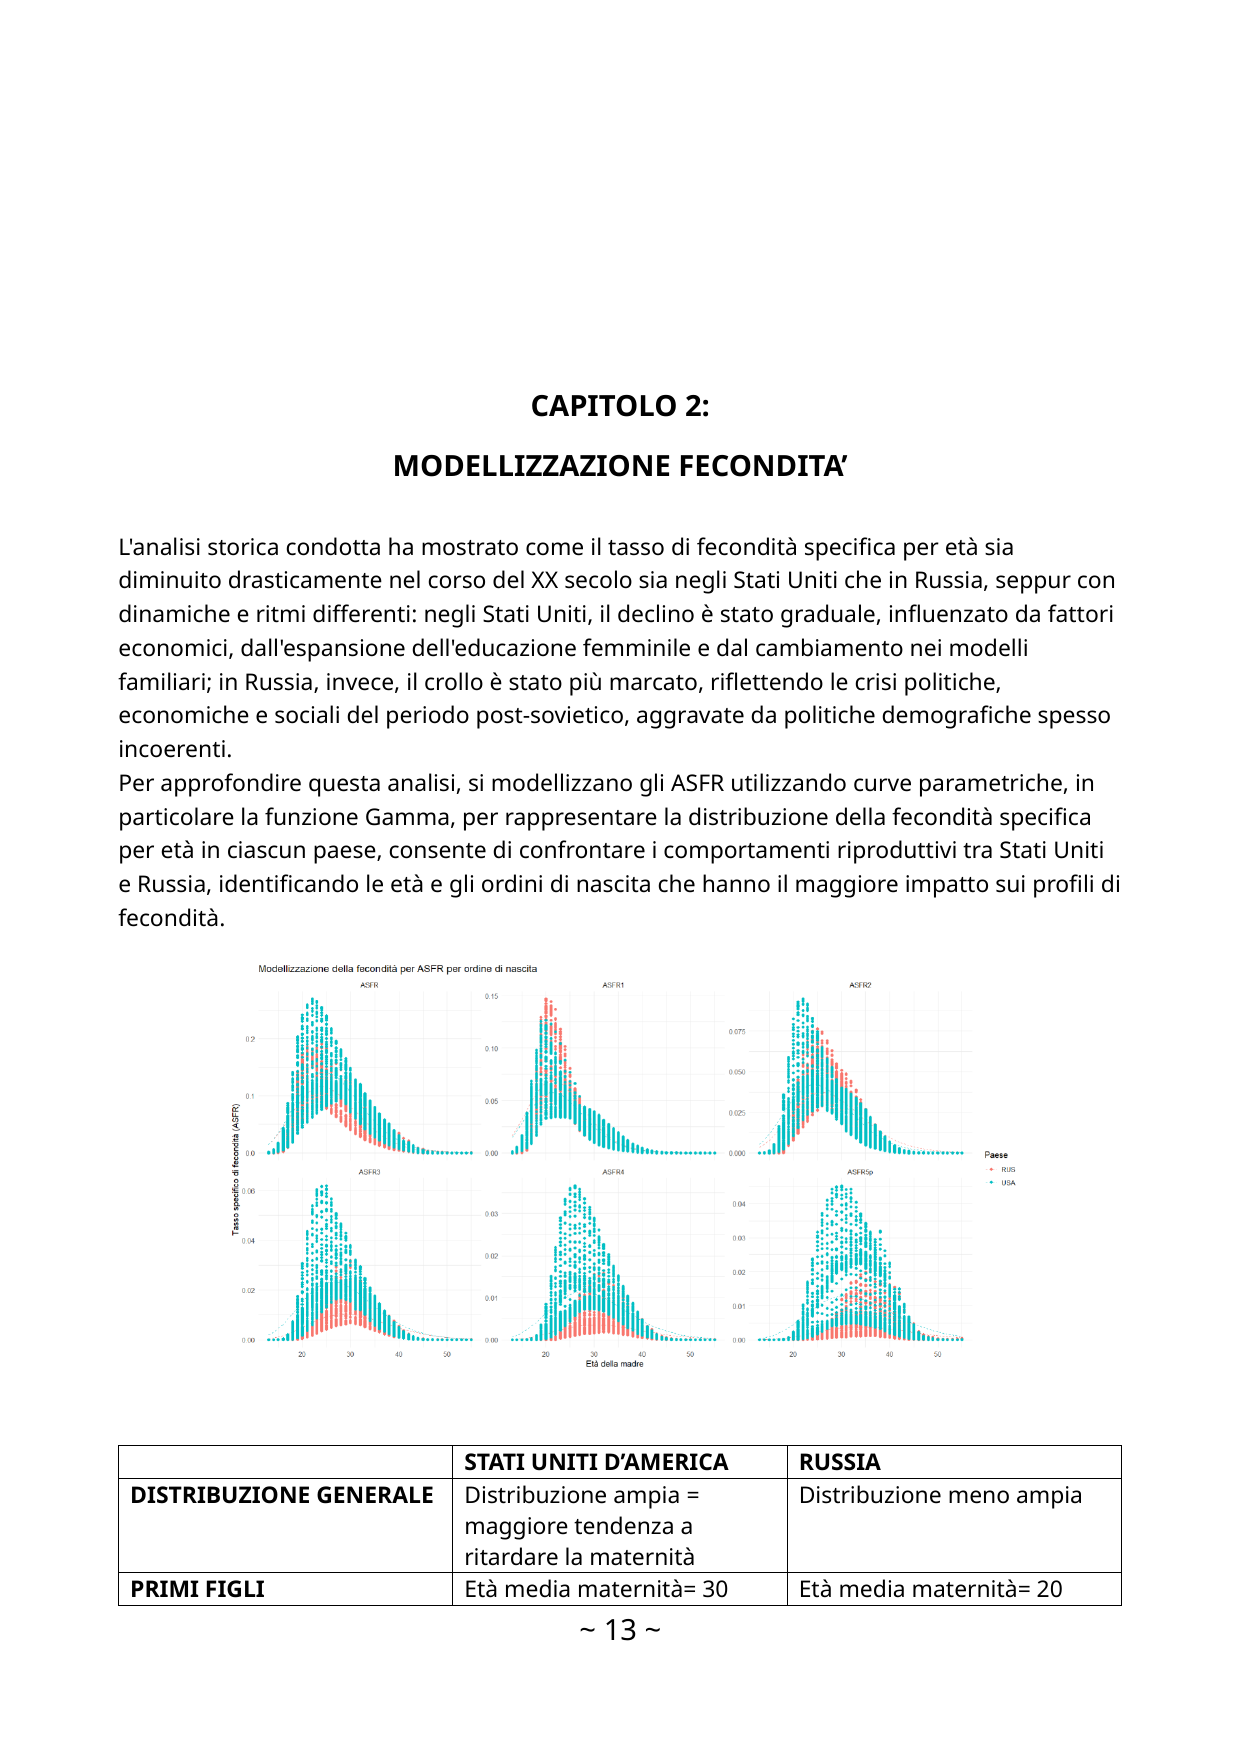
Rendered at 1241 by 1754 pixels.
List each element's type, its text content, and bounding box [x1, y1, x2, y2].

table_cell DISTRIBUZIONE GENERALE [119, 1479, 452, 1572]
table_cell PRIMI FIGLI [119, 1573, 452, 1604]
table_cell Distribuzione meno ampia [788, 1479, 1121, 1572]
table_header RUSSIA [788, 1446, 1121, 1477]
table_header [119, 1446, 452, 1477]
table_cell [453, 1573, 787, 1604]
table_header STATI UNITI D’AMERICA [453, 1446, 787, 1477]
table_cell Distribuzione ampia = maggiore tendenza a ritardare la maternità [453, 1479, 787, 1572]
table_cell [788, 1573, 1121, 1604]
text MODELLIZZAZIONE FECONDITA’ [118, 445, 1122, 485]
text CAPITOLO 2: [118, 386, 1122, 425]
text L'analisi storica condotta ha mostrato come il tasso di fecondità specifica per età sia diminuito drasticamente nel corso del XX secolo sia negli Stati Uniti che in Russia, seppur con dinamiche e ritmi differenti: negli Stati Uniti, il declino è stato graduale, influenzato da fattori economici, dall'espansione dell'educazione femminile e dal cambiamento nei modelli familiari; in Russia, invece, il crollo è stato più marcato, riflettendo le crisi politiche, economiche e sociali del periodo post-sovietico, aggravate da politiche demografiche spesso incoerenti. [118, 531, 1122, 764]
picture [227, 961, 1020, 1371]
text Per approfondire questa analisi, si modellizzano gli ASFR utilizzando curve parametriche, in particolare la funzione Gamma, per rappresentare la distribuzione della fecondità specifica per età in ciascun paese, consente di confrontare i comportamenti riproduttivi tra Stati Uniti e Russia, identificando le età e gli ordini di nascita che hanno il maggiore impatto sui profili di fecondità. [118, 767, 1122, 933]
